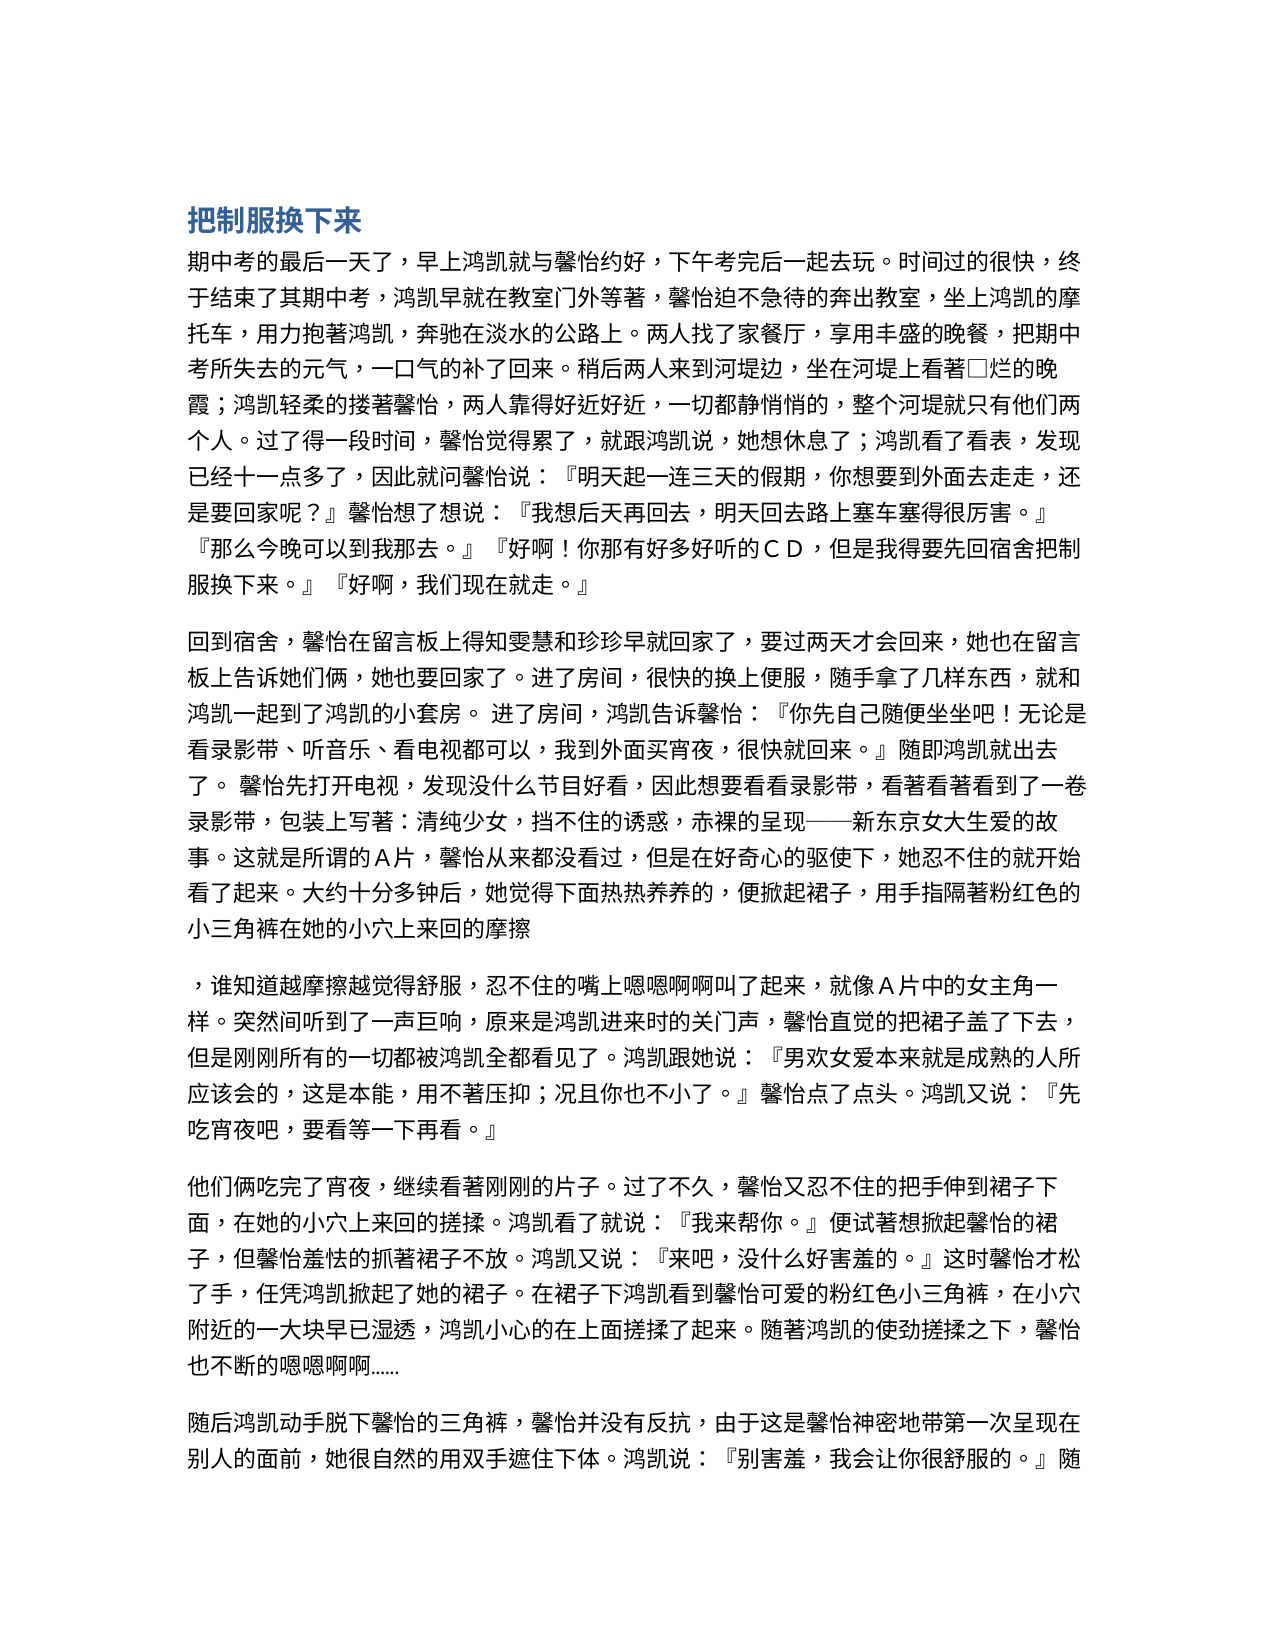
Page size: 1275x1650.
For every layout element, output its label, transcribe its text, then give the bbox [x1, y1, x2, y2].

text 回到宿舍，馨怡在留言板上得知雯慧和珍珍早就回家了，要过两天才会回来，她也在留言板上告诉她们俩，她也要回家了。进了房间，很快的换上便服，随手拿了几样东西，就和鸿凯一起到了鸿凯的小套房。 进了房间，鸿凯告诉馨怡：『你先自己随便坐坐吧！无论是看录影带、听音乐、看电视都可以，我到外面买宵夜，很快就回来。』随即鸿凯就出去了。 馨怡先打开电视，发现没什么节目好看，因此想要看看录影带，看著看著看到了一卷录影带，包装上写著：清纯少女，挡不住的诱惑，赤裸的呈现──新东京女大生爱的故事。这就是所谓的Ａ片，馨怡从来都没看过，但是在好奇心的驱使下，她忍不住的就开始看了起来。大约十分多钟后，她觉得下面热热养养的，便掀起裙子，用手指隔著粉红色的小三角裤在她的小穴上来回的摩擦 [187, 626, 1087, 944]
text 期中考的最后一天了，早上鸿凯就与馨怡约好，下午考完后一起去玩。时间过的很快，终于结束了其期中考，鸿凯早就在教室门外等著，馨怡迫不急待的奔出教室，坐上鸿凯的摩托车，用力抱著鸿凯，奔驰在淡水的公路上。两人找了家餐厅，享用丰盛的晚餐，把期中考所失去的元气，一口气的补了回来。稍后两人来到河堤边，坐在河堤上看著□烂的晚霞；鸿凯轻柔的搂著馨怡，两人靠得好近好近，一切都静悄悄的，整个河堤就只有他们两个人。过了得一段时间，馨怡觉得累了，就跟鸿凯说，她想休息了；鸿凯看了看表，发现已经十一点多了，因此就问馨怡说：『明天起一连三天的假期，你想要到外面去走走，还是要回家呢？』馨怡想了想说：『我想后天再回去，明天回去路上塞车塞得很厉害。』『那么今晚可以到我那去。』『好啊！你那有好多好听的ＣＤ，但是我得要先回宿舍把制服换下来。』『好啊，我们现在就走。』 [187, 246, 1087, 600]
text ，谁知道越摩擦越觉得舒服，忍不住的嘴上嗯嗯啊啊叫了起来，就像Ａ片中的女主角一样。突然间听到了一声巨响，原来是鸿凯进来时的关门声，馨怡直觉的把裙子盖了下去，但是刚刚所有的一切都被鸿凯全都看见了。鸿凯跟她说：『男欢女爱本来就是成熟的人所应该会的，这是本能，用不著压抑；况且你也不小了。』馨怡点了点头。鸿凯又说：『先吃宵夜吧，要看等一下再看。』 [187, 970, 1087, 1145]
subtitle 把制服换下来 [187, 200, 1087, 240]
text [187, 1407, 1087, 1474]
text 他们俩吃完了宵夜，继续看著刚刚的片子。过了不久，馨怡又忍不住的把手伸到裙子下面，在她的小穴上来回的搓揉。鸿凯看了就说：『我来帮你。』便试著想掀起馨怡的裙子，但馨怡羞怯的抓著裙子不放。鸿凯又说：『来吧，没什么好害羞的。』这时馨怡才松了手，任凭鸿凯掀起了她的裙子。在裙子下鸿凯看到馨怡可爱的粉红色小三角裤，在小穴附近的一大块早已湿透，鸿凯小心的在上面搓揉了起来。随著鸿凯的使劲搓揉之下，馨怡也不断的嗯嗯啊啊...... [187, 1171, 1087, 1382]
